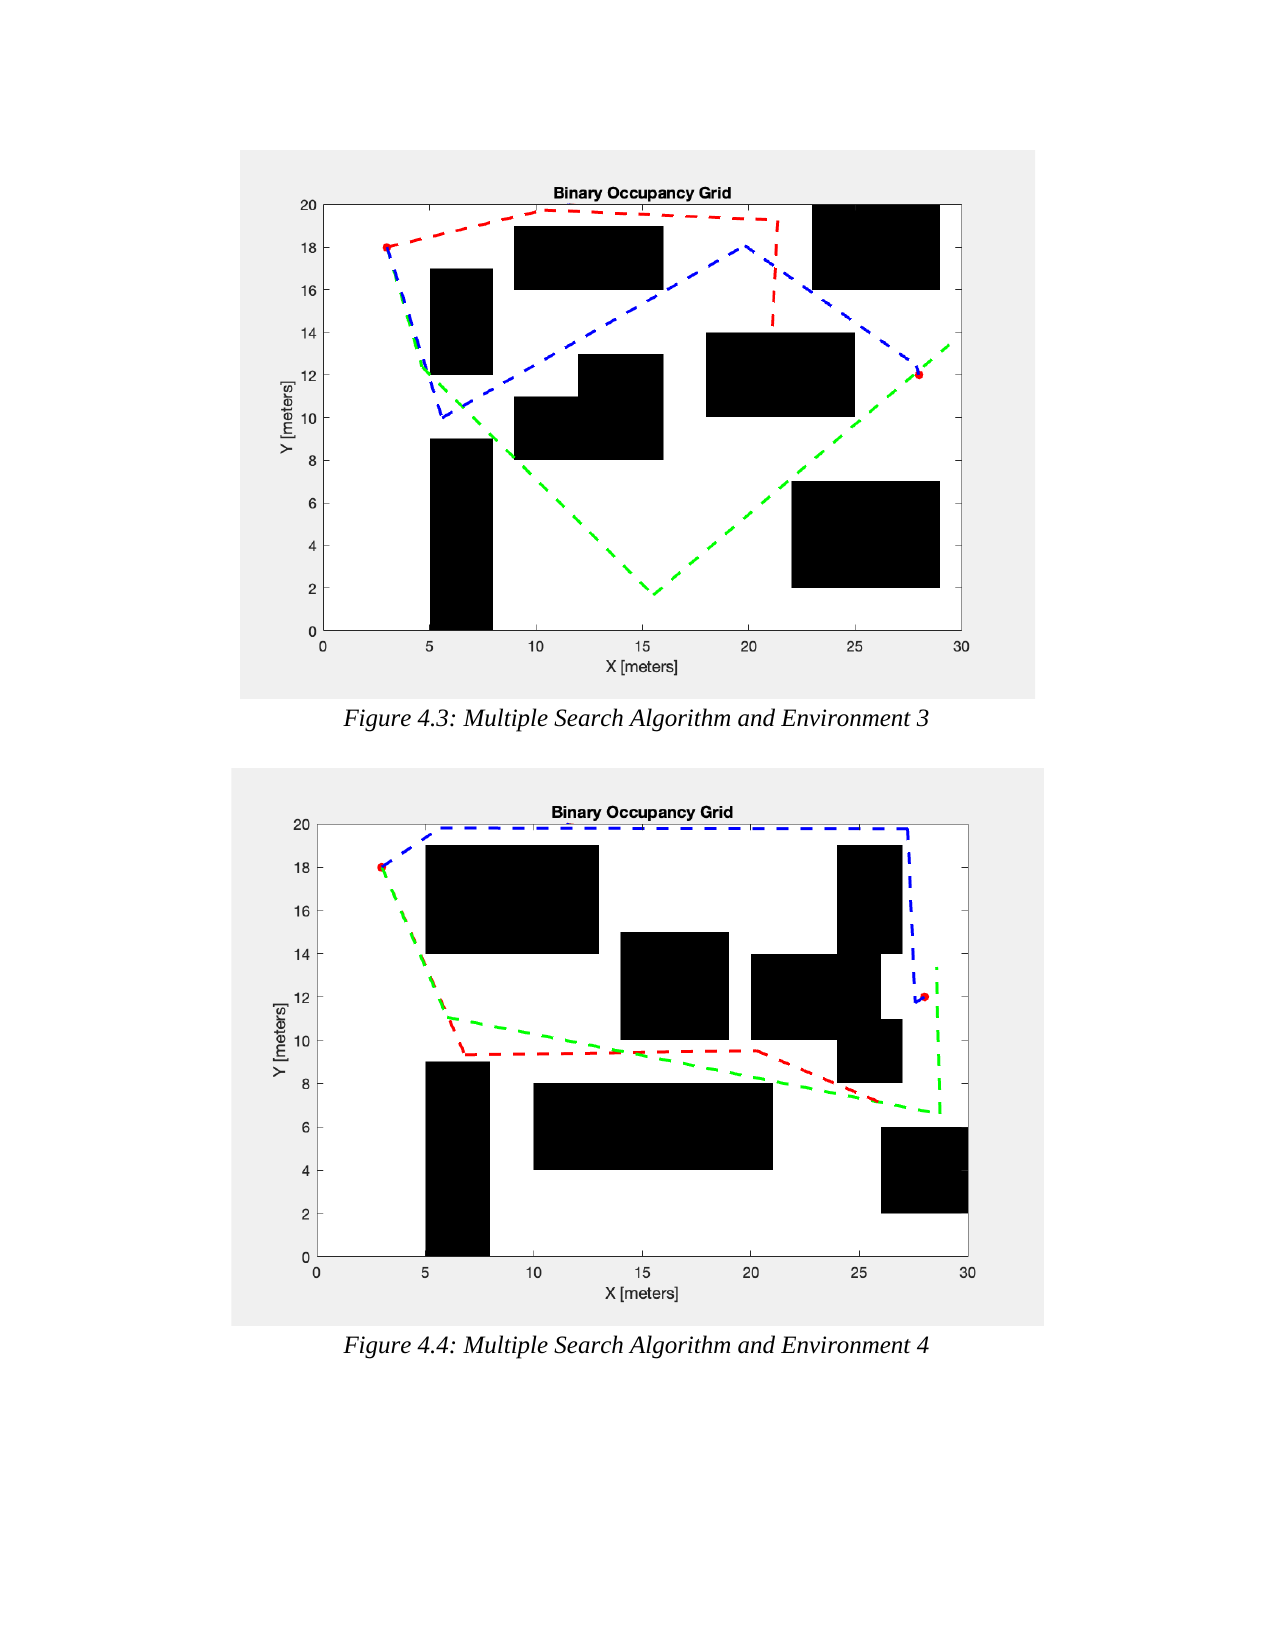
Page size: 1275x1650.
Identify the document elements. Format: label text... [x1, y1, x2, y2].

picture [240, 150, 1036, 699]
picture [231, 768, 1044, 1326]
